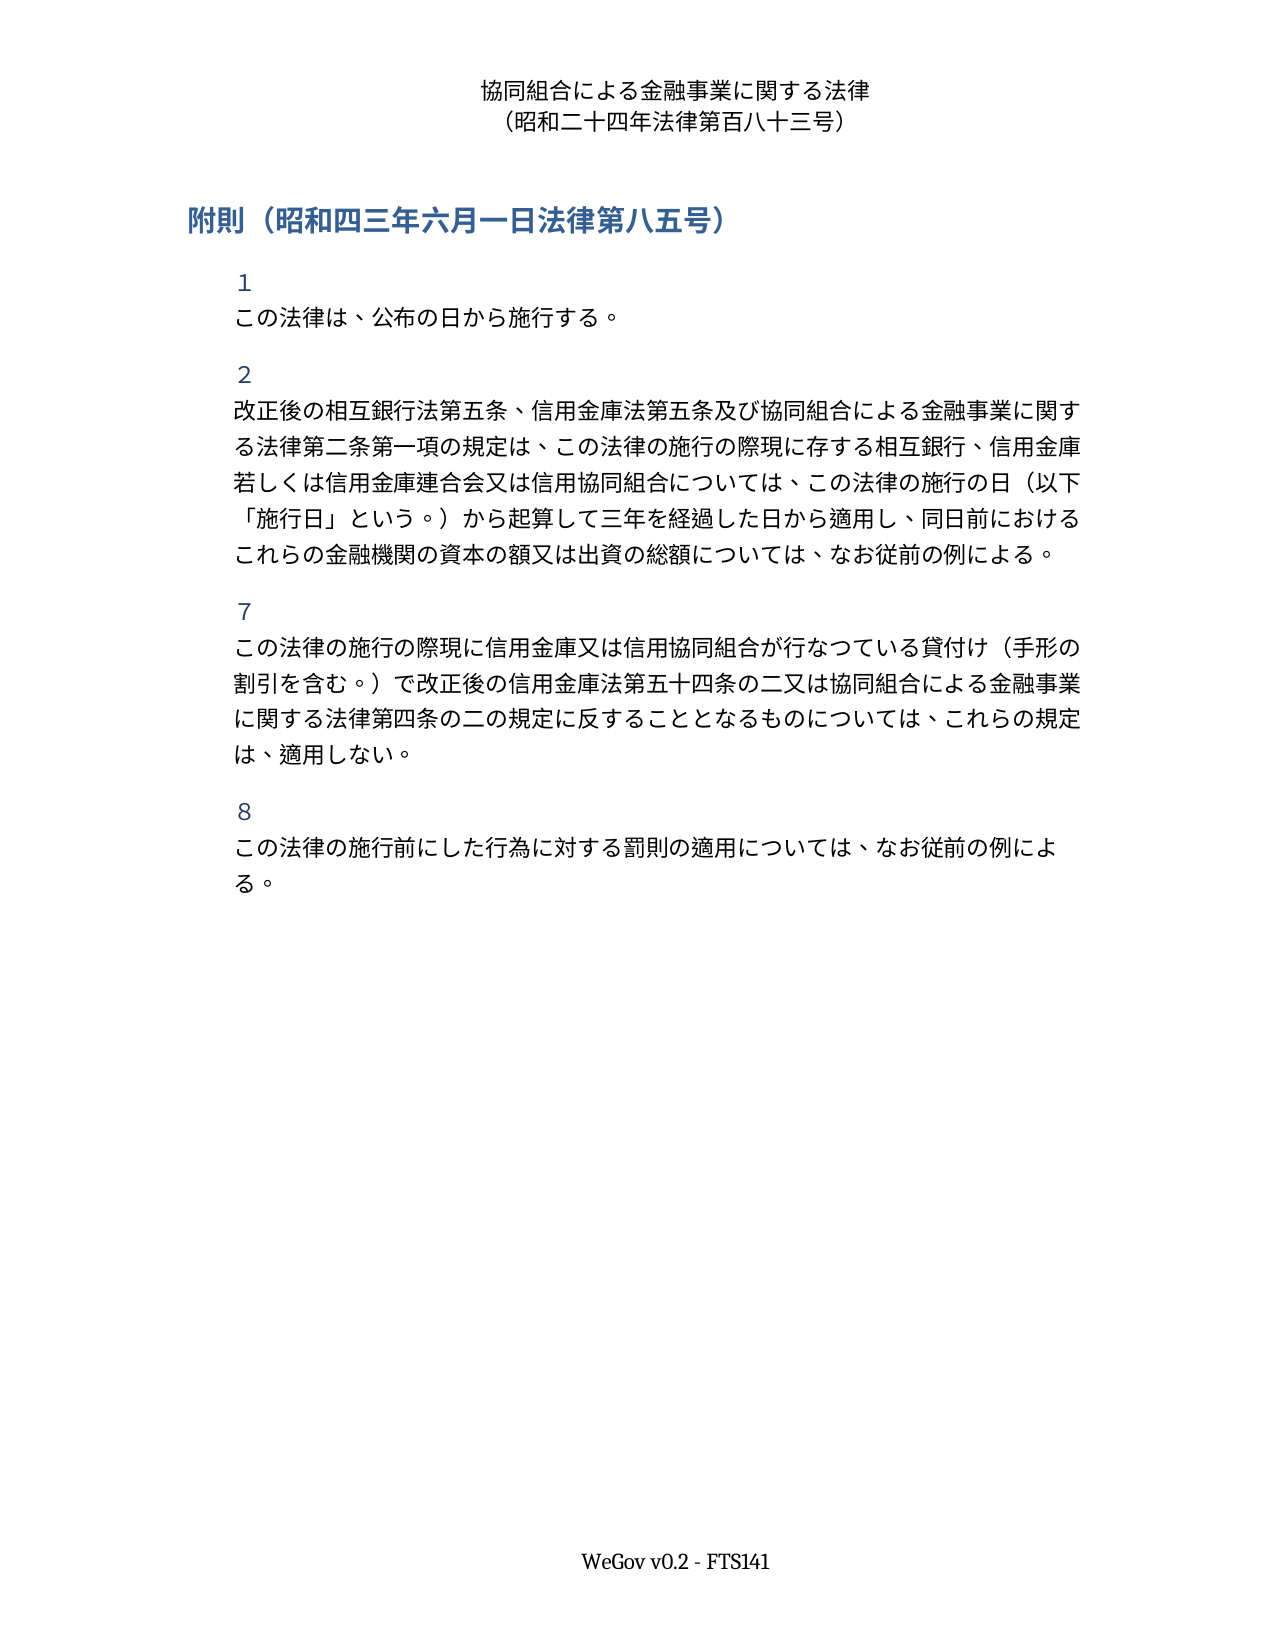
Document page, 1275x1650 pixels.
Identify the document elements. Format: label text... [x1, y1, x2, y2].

text この法律の施行の際現に信用金庫又は信用協同組合が行なつている貸付け（手形の割引を含む。）で改正後の信用金庫法第五十四条の二又は協同組合による金融事業に関する法律第四条の二の規定に反することとなるものについては、これらの規定は、適用しない。 [233, 632, 1087, 771]
subtitle １ [233, 266, 1087, 298]
text この法律の施行前にした行為に対する罰則の適用については、なお従前の例による。 [233, 832, 1087, 899]
text この法律は、公布の日から施行する。 [233, 302, 1087, 334]
subtitle ２ [233, 359, 1087, 390]
subtitle ８ [233, 796, 1087, 827]
text 改正後の相互銀行法第五条、信用金庫法第五条及び協同組合による金融事業に関する法律第二条第一項の規定は、この法律の施行の際現に存する相互銀行、信用金庫若しくは信用金庫連合会又は信用協同組合については、この法律の施行の日（以下「施行日」という。）から起算して三年を経過した日から適用し、同日前におけるこれらの金融機関の資本の額又は出資の総額については、なお従前の例による。 [233, 395, 1087, 570]
subtitle 附則（昭和四三年六月一日法律第八五号） [187, 200, 1087, 240]
subtitle ７ [233, 596, 1087, 627]
